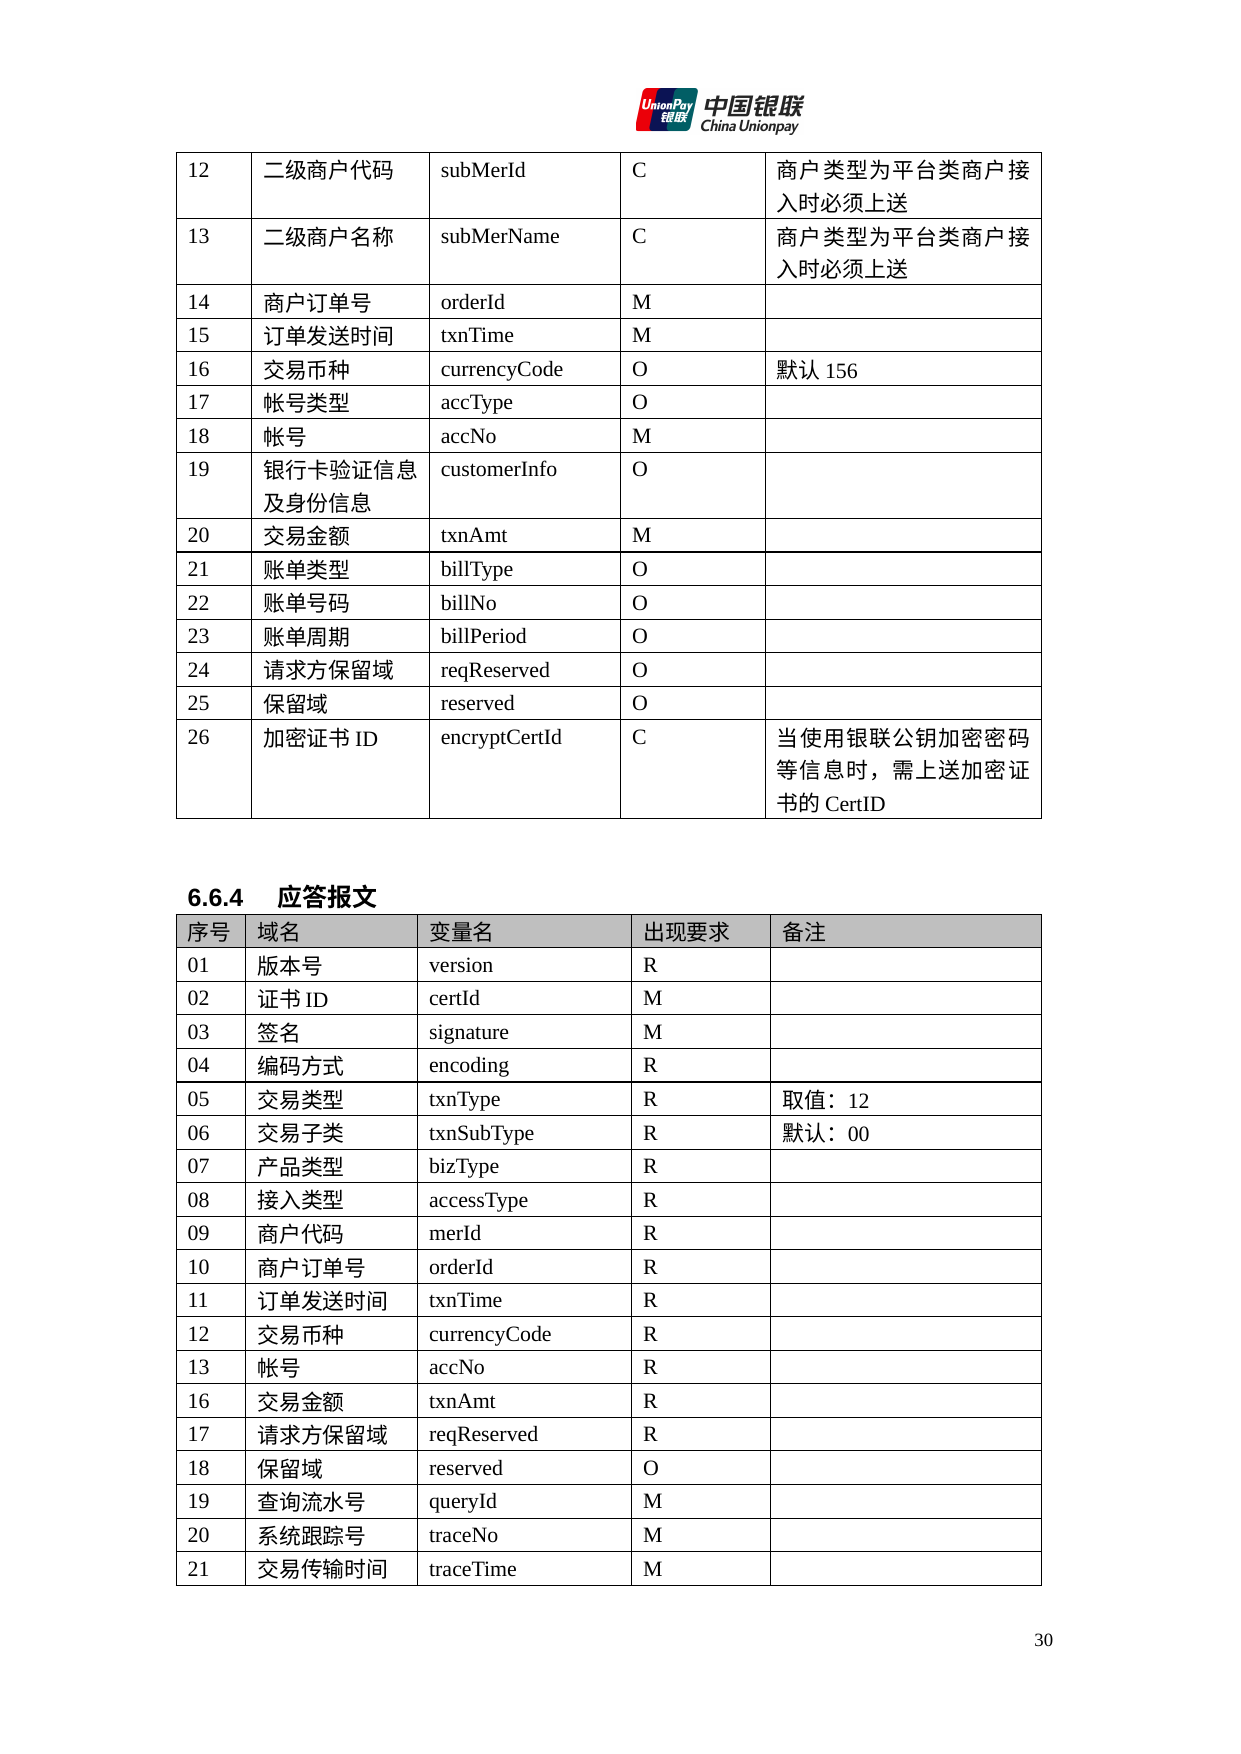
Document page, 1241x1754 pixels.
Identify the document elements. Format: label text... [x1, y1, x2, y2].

table_cell certId [418, 982, 631, 1014]
table_cell 帐号类型 [252, 386, 429, 418]
table_cell 07 [177, 1150, 245, 1182]
table_cell M [632, 1552, 770, 1584]
table_cell traceNo [418, 1519, 631, 1551]
table_cell signature [418, 1015, 631, 1048]
table_cell 当使用银联公钥加密密码等信息时，需上送加密证书的CertID [766, 720, 1041, 818]
table_cell [766, 386, 1041, 418]
table_cell 16 [177, 352, 251, 385]
table_cell M [621, 419, 765, 452]
table_cell 交易类型 [246, 1083, 417, 1115]
table_cell 银行卡验证信息及身份信息 [252, 453, 429, 518]
table_cell 商户代码 [246, 1217, 417, 1249]
table_cell M [632, 1519, 770, 1551]
table_cell billPeriod [430, 620, 620, 652]
table_cell 保留域 [252, 687, 429, 719]
table_cell [771, 1217, 1041, 1249]
table_cell 05 [177, 1083, 245, 1115]
table_cell 版本号 [246, 948, 417, 981]
table_cell 04 [177, 1049, 245, 1081]
table_cell 默认156 [766, 352, 1041, 385]
table_cell [771, 1451, 1041, 1484]
table_cell [766, 586, 1041, 618]
table_cell 02 [177, 982, 245, 1014]
table_cell traceTime [418, 1552, 631, 1584]
table_cell subMerName [430, 219, 620, 284]
table_cell 商户类型为平台类商户接入时必须上送 [766, 153, 1041, 218]
table_cell encoding [418, 1049, 631, 1081]
table_cell bizType [418, 1150, 631, 1182]
table_cell 查询流水号 [246, 1485, 417, 1517]
table_cell R [632, 1150, 770, 1182]
table_cell [771, 1485, 1041, 1517]
table_cell 交易金额 [252, 519, 429, 551]
table_cell 19 [177, 1485, 245, 1517]
table_cell [771, 1351, 1041, 1383]
table_cell [771, 1284, 1041, 1316]
table_cell 商户类型为平台类商户接入时必须上送 [766, 219, 1041, 284]
table_cell currencyCode [430, 352, 620, 385]
table_cell 06 [177, 1116, 245, 1148]
table_cell 订单发送时间 [246, 1284, 417, 1316]
table_cell M [632, 1015, 770, 1048]
table_cell queryId [418, 1485, 631, 1517]
table_cell 帐号 [246, 1351, 417, 1383]
table_cell orderId [430, 285, 620, 318]
table_cell R [632, 948, 770, 981]
table_cell 21 [177, 553, 251, 585]
table_header 出现要求 [632, 915, 770, 947]
table_cell [771, 1384, 1041, 1417]
table_cell encryptCertId [430, 720, 620, 818]
picture [636, 88, 805, 135]
table_cell [771, 1317, 1041, 1350]
table_cell subMerId [430, 153, 620, 218]
table_cell O [621, 553, 765, 585]
table_header 备注 [771, 915, 1041, 947]
table_cell 12 [177, 1317, 245, 1350]
table_cell merId [418, 1217, 631, 1249]
table_cell R [632, 1083, 770, 1115]
table_cell 二级商户名称 [252, 219, 429, 284]
table_cell R [632, 1250, 770, 1283]
table_cell 03 [177, 1015, 245, 1048]
table_cell 17 [177, 386, 251, 418]
table_cell M [621, 285, 765, 318]
table_cell txnAmt [430, 519, 620, 551]
table_cell 编码方式 [246, 1049, 417, 1081]
table_cell 16 [177, 1384, 245, 1417]
table_cell 01 [177, 948, 245, 981]
table_cell 交易传输时间 [246, 1552, 417, 1584]
table_cell 18 [177, 419, 251, 452]
table_cell accNo [430, 419, 620, 452]
table_cell R [632, 1183, 770, 1216]
table_cell 08 [177, 1183, 245, 1216]
table_cell 账单号码 [252, 586, 429, 618]
table_cell txnTime [418, 1284, 631, 1316]
table_cell [771, 982, 1041, 1014]
table_cell O [621, 453, 765, 518]
table_cell txnAmt [418, 1384, 631, 1417]
table_cell [771, 1049, 1041, 1081]
table_cell [771, 1250, 1041, 1283]
table_cell 接入类型 [246, 1183, 417, 1216]
table_cell 请求方保留域 [252, 653, 429, 686]
table_cell 交易子类 [246, 1116, 417, 1148]
table_cell [771, 1015, 1041, 1048]
table_cell 证书ID [246, 982, 417, 1014]
table_cell O [632, 1451, 770, 1484]
table_cell 默认：00 [771, 1116, 1041, 1148]
table_cell 帐号 [252, 419, 429, 452]
table_cell R [632, 1217, 770, 1249]
table_cell 22 [177, 586, 251, 618]
table_cell billType [430, 553, 620, 585]
table_cell orderId [418, 1250, 631, 1283]
table_cell reserved [418, 1451, 631, 1484]
table_cell C [621, 720, 765, 818]
table_cell C [621, 153, 765, 218]
table_cell R [632, 1116, 770, 1148]
table_cell O [621, 386, 765, 418]
table_cell [771, 1552, 1041, 1584]
table_cell customerInfo [430, 453, 620, 518]
table_cell M [632, 1485, 770, 1517]
table_cell 商户订单号 [252, 285, 429, 318]
table_cell [771, 1519, 1041, 1551]
table_cell R [632, 1049, 770, 1081]
table_cell reqReserved [430, 653, 620, 686]
table_cell reqReserved [418, 1418, 631, 1450]
table_cell [766, 553, 1041, 585]
table_cell 交易金额 [246, 1384, 417, 1417]
table_cell [766, 453, 1041, 518]
table_cell 26 [177, 720, 251, 818]
table_cell 签名 [246, 1015, 417, 1048]
table_header 域名 [246, 915, 417, 947]
table_cell [766, 419, 1041, 452]
table_cell 23 [177, 620, 251, 652]
table_cell 商户订单号 [246, 1250, 417, 1283]
table_cell M [621, 319, 765, 351]
table_cell version [418, 948, 631, 981]
table_cell 系统跟踪号 [246, 1519, 417, 1551]
table_cell [766, 319, 1041, 351]
table_cell [766, 653, 1041, 686]
table_cell 二级商户代码 [252, 153, 429, 218]
table_cell O [621, 653, 765, 686]
table_cell M [632, 982, 770, 1014]
table_cell [771, 1418, 1041, 1450]
table_cell 14 [177, 285, 251, 318]
table_cell [771, 948, 1041, 981]
table_cell 保留域 [246, 1451, 417, 1484]
table_cell 11 [177, 1284, 245, 1316]
table_cell 13 [177, 1351, 245, 1383]
table_cell 10 [177, 1250, 245, 1283]
table_cell [771, 1183, 1041, 1216]
table_cell R [632, 1284, 770, 1316]
table_cell 21 [177, 1552, 245, 1584]
table_cell O [621, 352, 765, 385]
table_cell 19 [177, 453, 251, 518]
table_cell 请求方保留域 [246, 1418, 417, 1450]
table_cell 交易币种 [252, 352, 429, 385]
table_cell accType [430, 386, 620, 418]
table_header 变量名 [418, 915, 631, 947]
table_cell 20 [177, 1519, 245, 1551]
table_cell [766, 519, 1041, 551]
table_cell R [632, 1418, 770, 1450]
table_cell 09 [177, 1217, 245, 1249]
table_cell 15 [177, 319, 251, 351]
table_cell 18 [177, 1451, 245, 1484]
table_cell accNo [418, 1351, 631, 1383]
table_cell txnTime [430, 319, 620, 351]
table_cell 交易币种 [246, 1317, 417, 1350]
table_cell 25 [177, 687, 251, 719]
table_cell 24 [177, 653, 251, 686]
table_cell R [632, 1317, 770, 1350]
table_header 序号 [177, 915, 245, 947]
table_cell O [621, 687, 765, 719]
table_cell 产品类型 [246, 1150, 417, 1182]
table_cell billNo [430, 586, 620, 618]
table_cell C [621, 219, 765, 284]
table_cell currencyCode [418, 1317, 631, 1350]
table_cell 账单类型 [252, 553, 429, 585]
table_cell [766, 687, 1041, 719]
table_cell M [621, 519, 765, 551]
table_cell 账单周期 [252, 620, 429, 652]
table_cell 20 [177, 519, 251, 551]
table_cell R [632, 1351, 770, 1383]
table_cell reserved [430, 687, 620, 719]
table_cell [766, 285, 1041, 318]
table_cell 订单发送时间 [252, 319, 429, 351]
subtitle 应答报文 [187, 876, 1053, 914]
table_cell [766, 620, 1041, 652]
table_cell 13 [177, 219, 251, 284]
table_cell R [632, 1384, 770, 1417]
table_cell O [621, 620, 765, 652]
table_cell 12 [177, 153, 251, 218]
table_cell 取值：12 [771, 1083, 1041, 1115]
table_cell [771, 1150, 1041, 1182]
table_cell txnSubType [418, 1116, 631, 1148]
table_cell 加密证书ID [252, 720, 429, 818]
table_cell O [621, 586, 765, 618]
table_cell 17 [177, 1418, 245, 1450]
table_cell txnType [418, 1083, 631, 1115]
table_cell accessType [418, 1183, 631, 1216]
